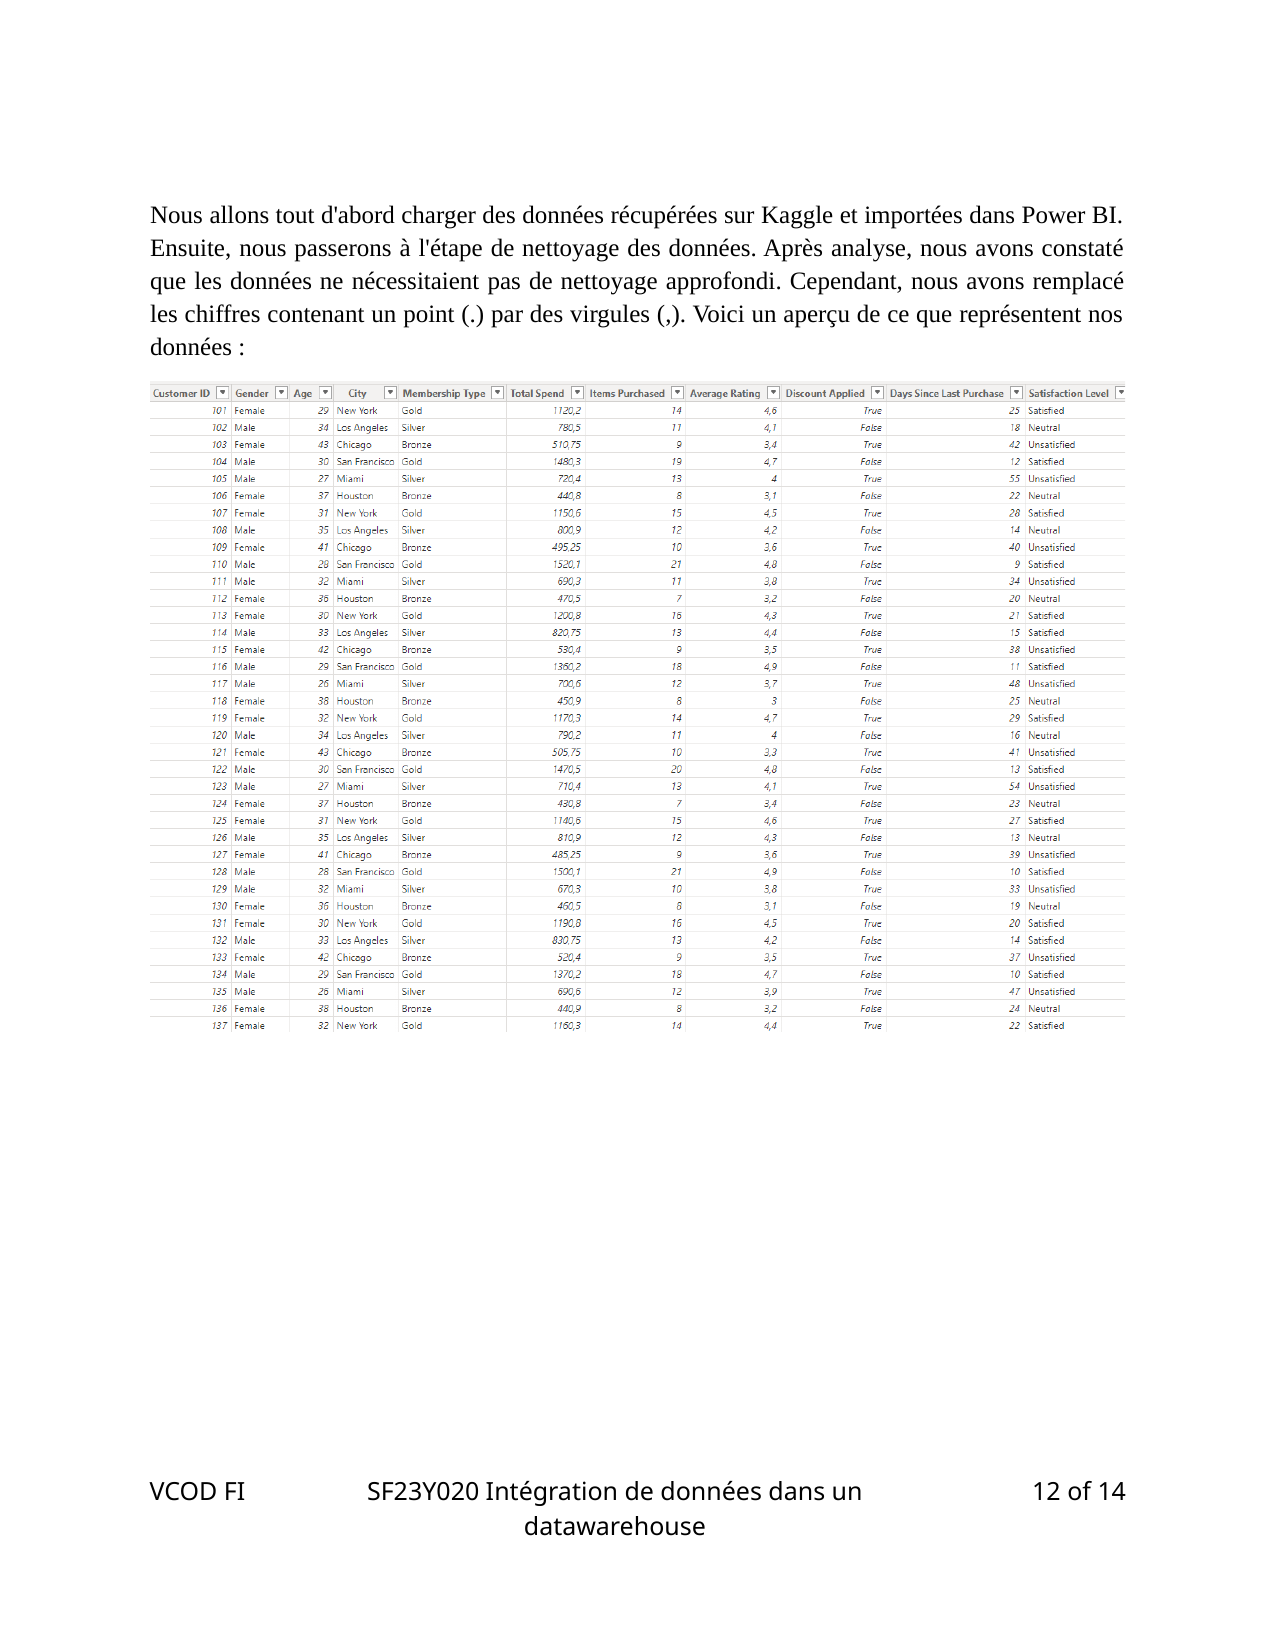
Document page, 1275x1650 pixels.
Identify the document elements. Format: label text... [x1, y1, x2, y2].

text Nous allons tout d'abord charger des données récupérées sur Kaggle et importées dans Power BI. Ensuite, nous passerons à l'étape de nettoyage des données. Après analyse, nous avons constaté que les données ne nécessitaient pas de nettoyage approfondi. Cependant, nous avons remplacé les chiffres contenant un point (.) par des virgules (,). Voici un aperçu de ce que représentent nos données : [150, 200, 1125, 361]
picture [150, 381, 1125, 1032]
